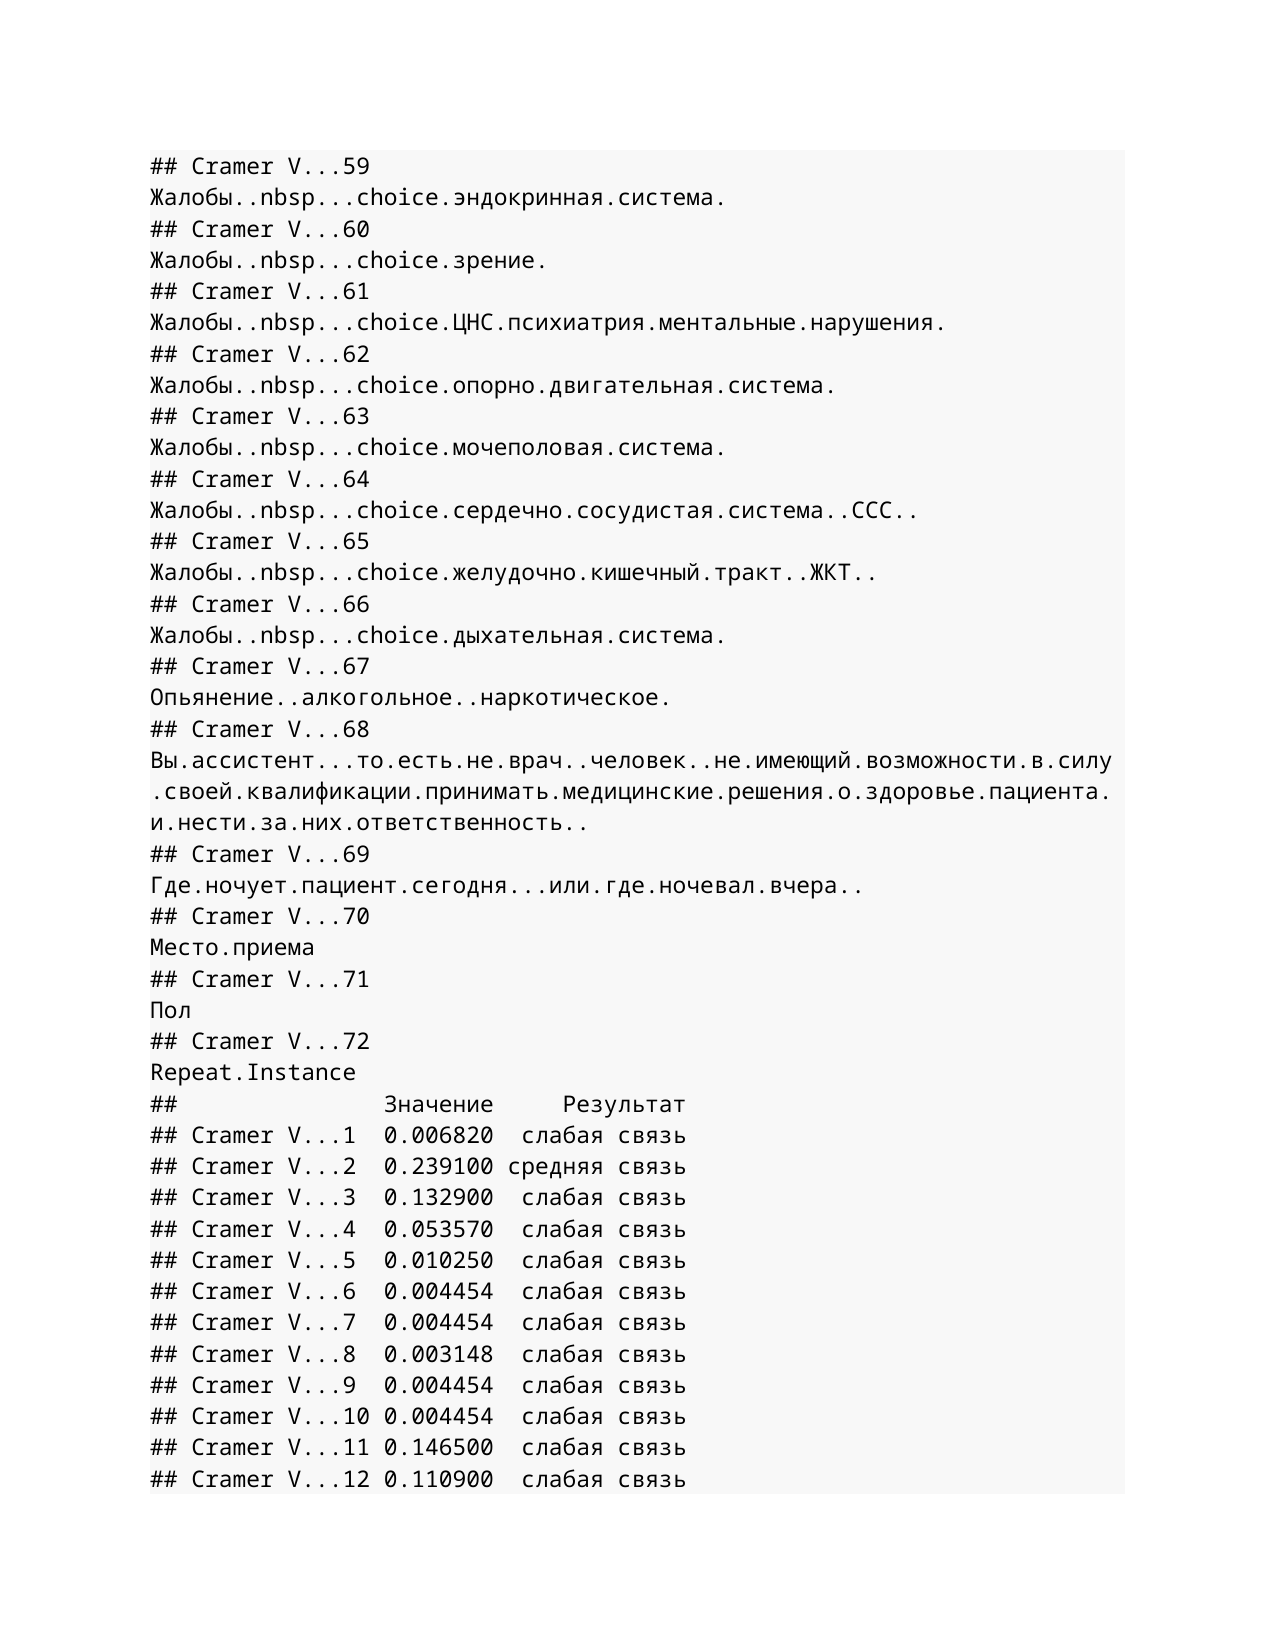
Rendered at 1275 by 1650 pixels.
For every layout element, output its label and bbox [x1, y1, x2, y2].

text [150, 150, 1125, 1494]
